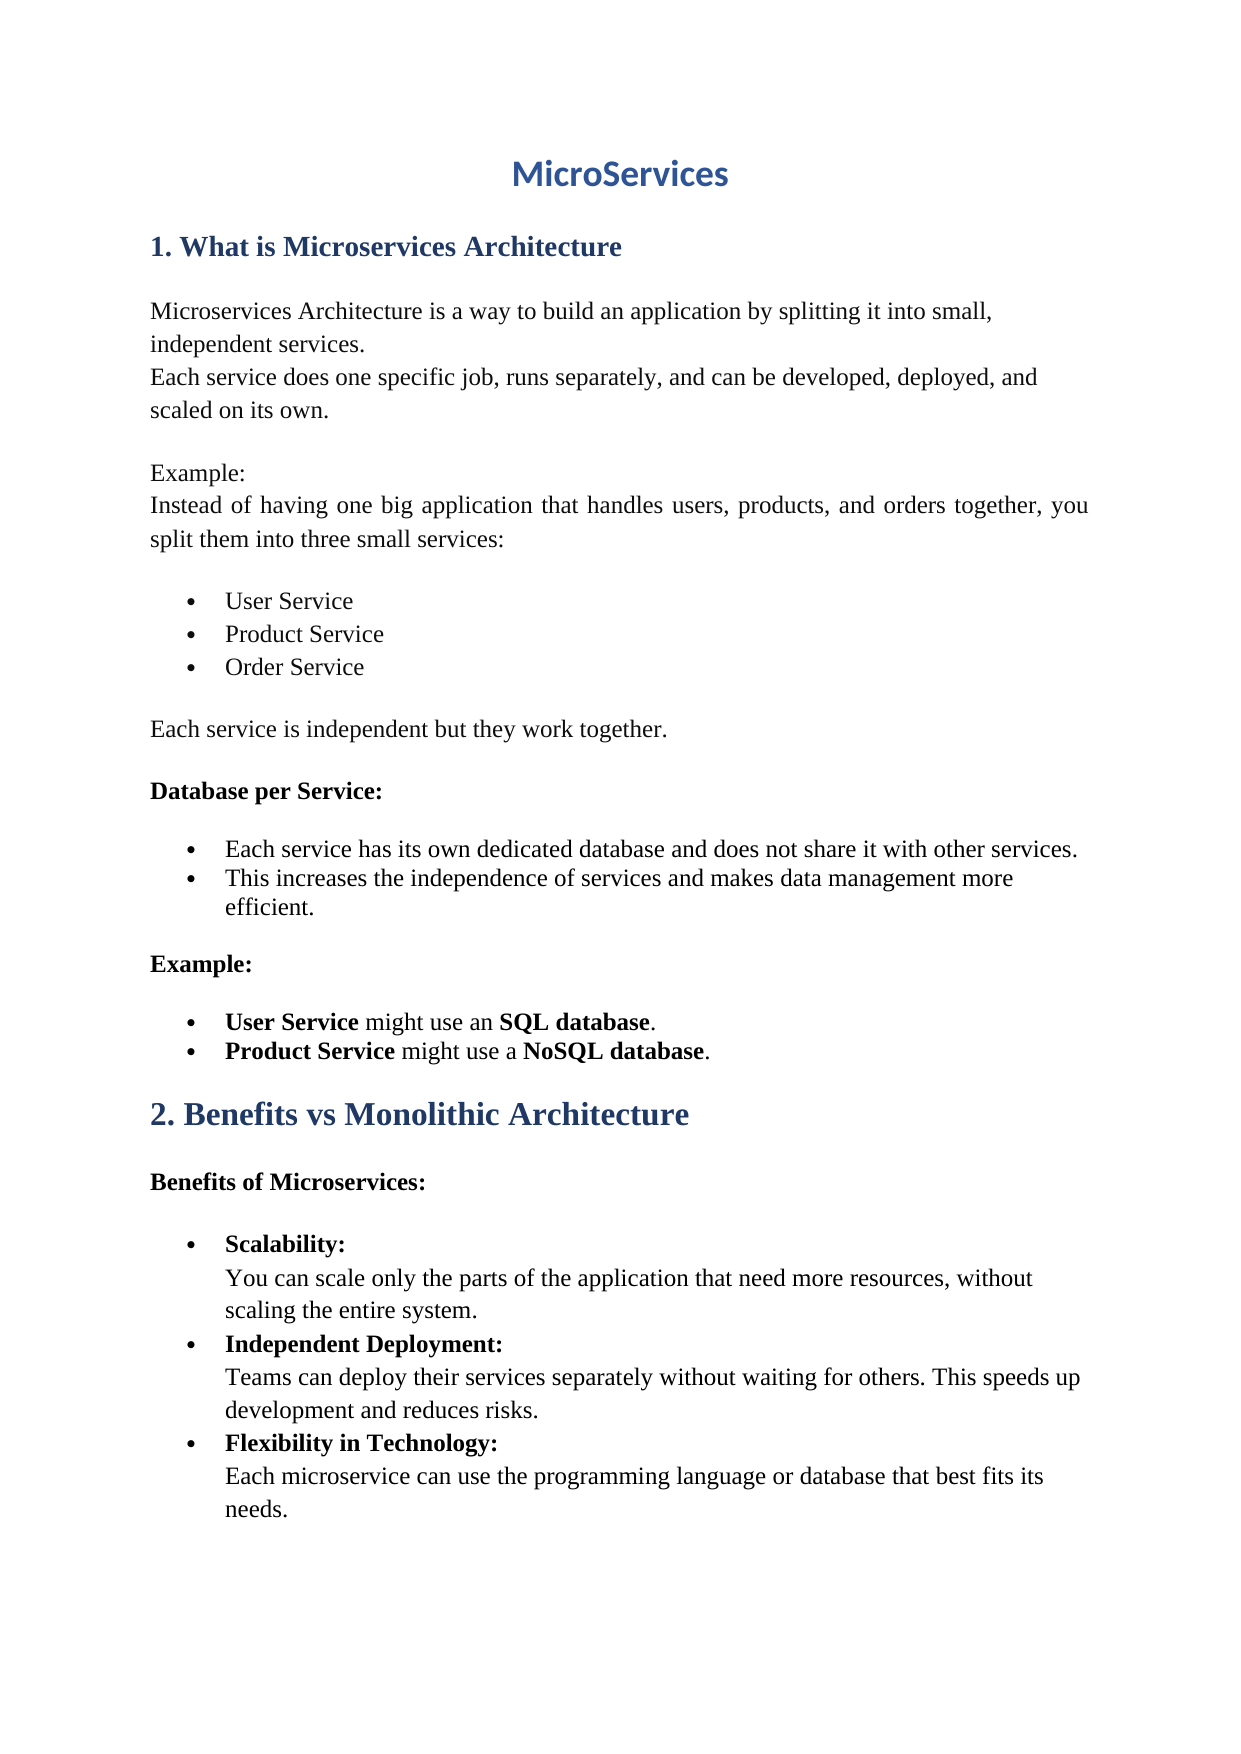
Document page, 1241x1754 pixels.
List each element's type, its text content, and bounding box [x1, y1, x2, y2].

list User Service [187, 586, 1090, 614]
list Flexibility in Technology: Each microservice can use the programming language or database that best fits its needs. [187, 1428, 1090, 1522]
list This increases the independence of services and makes data management more efficient. [187, 863, 1090, 920]
text Benefits of Microservices: [150, 1167, 1090, 1196]
text Microservices Architecture is a way to build an application by splitting it into small, independent services. Each service does one specific job, runs separately, and can be developed, deployed, and scaled on its own. [150, 296, 1090, 424]
text Each service is independent but they work together. [150, 714, 1090, 743]
text Example: [150, 949, 1090, 978]
list Each service has its own dedicated database and does not share it with other services. [187, 834, 1090, 863]
list Independent Deployment: Teams can deploy their services separately without waiting for others. This speeds up development and reduces risks. [187, 1329, 1090, 1423]
text Database per Service: [150, 776, 1090, 805]
text Example: Instead of having one big application that handles users, products, and orders together, you split them into three small services: [150, 458, 1090, 552]
text 1. What is Microservices Architecture [150, 229, 1090, 262]
list Product Service [187, 619, 1090, 648]
text 2. Benefits vs Monolithic Architecture [150, 1094, 1090, 1132]
list Order Service [187, 652, 1090, 681]
list User Service might use an SQL database. [187, 1007, 1090, 1036]
list Product Service might use a NoSQL database. [187, 1036, 1090, 1065]
list Scalability: You can scale only the parts of the application that need more resources, without scaling the entire system. [187, 1229, 1090, 1324]
text MicroServices [150, 150, 1090, 196]
